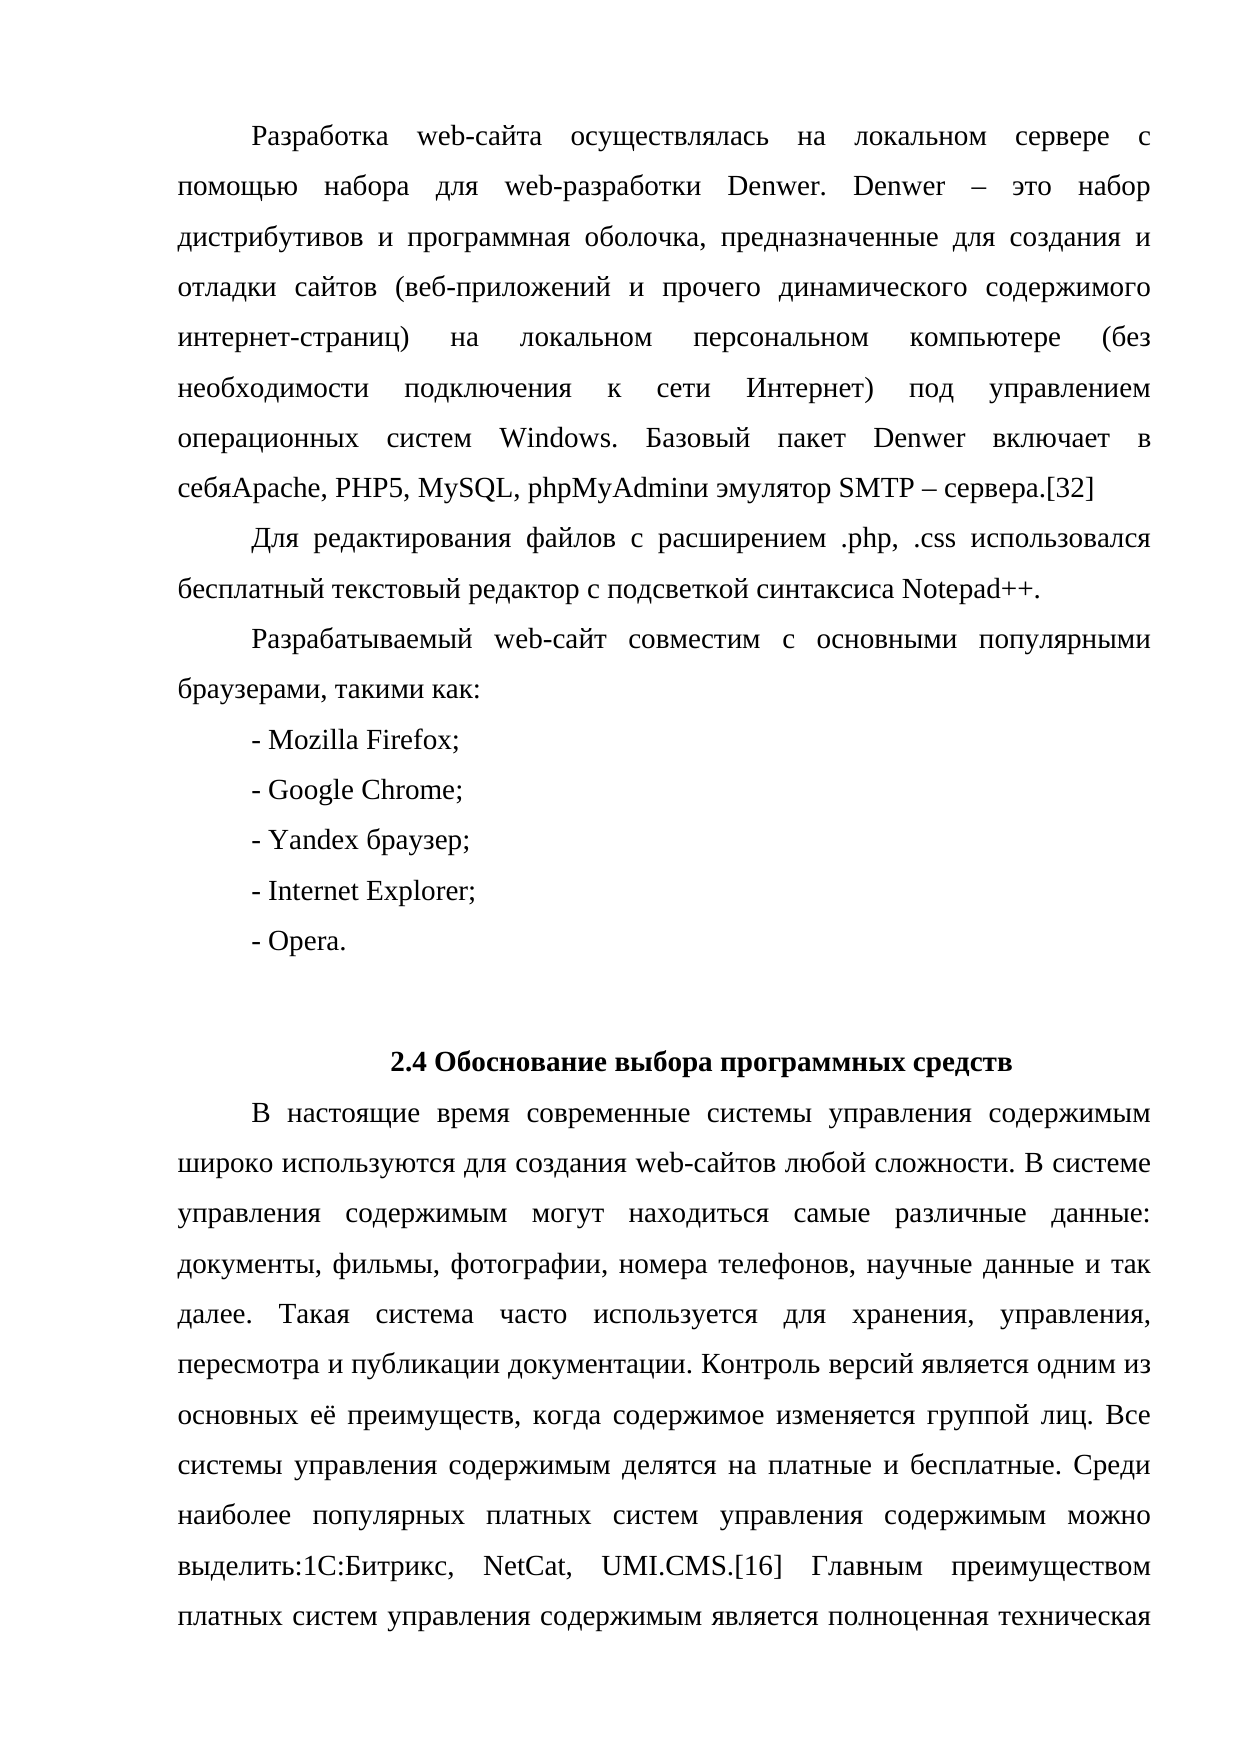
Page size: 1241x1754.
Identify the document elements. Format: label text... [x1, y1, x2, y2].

text - Yandex браузер; [177, 822, 1152, 856]
text - Opera. [177, 923, 1152, 957]
text Разрабатываемый web-сайт совместим с основными популярными браузерами, такими как: [177, 621, 1152, 705]
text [177, 1095, 1152, 1632]
text Разработка web-сайта осуществлялась на локальном сервере с помощью набора для web-разработки Denwer. Denwer – это набор дистрибутивов и программная оболочка, предназначенные для создания и отладки сайтов (веб-приложений и прочего динамического содержимого интернет-страниц) на локальном персональном компьютере (без необходимости подключения к сети Интернет) под управлением операционных систем Windows. Базовый пакет Denwer включает в себяApache, PHP5, MySQL, phpMyAdminи эмулятор SMTP – сервера.[32] [177, 118, 1152, 504]
text - Mozilla Firefox; [177, 722, 1152, 755]
text Для редактирования файлов с расширением .php, .css использовался бесплатный текстовый редактор с подсветкой синтаксиса Notepad++. [177, 521, 1152, 604]
text - Internet Explorer; [177, 873, 1152, 906]
text - Google Chrome; [177, 772, 1152, 806]
subtitle 2.4 Обоснование выбора программных средств [177, 1044, 1152, 1078]
